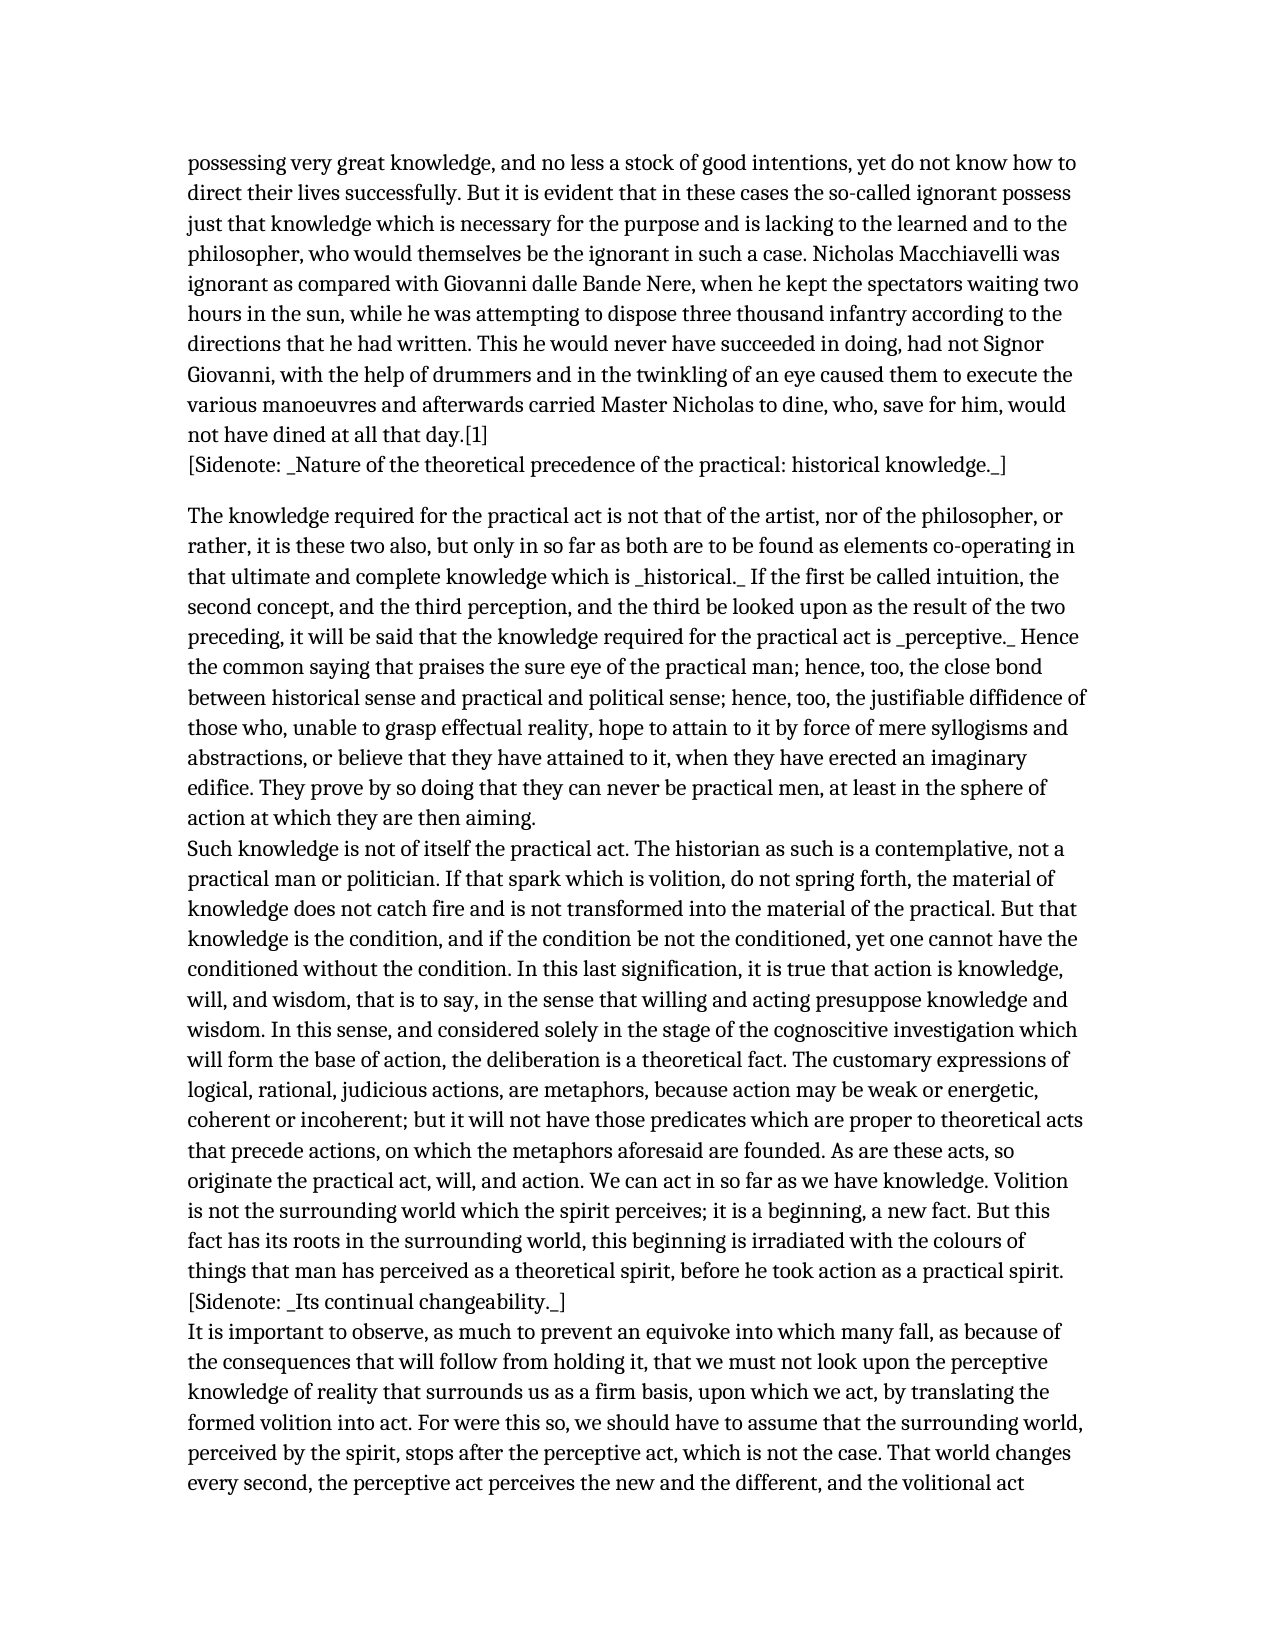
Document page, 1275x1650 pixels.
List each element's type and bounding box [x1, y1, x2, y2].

text [187, 503, 1087, 1496]
text [187, 150, 1087, 478]
